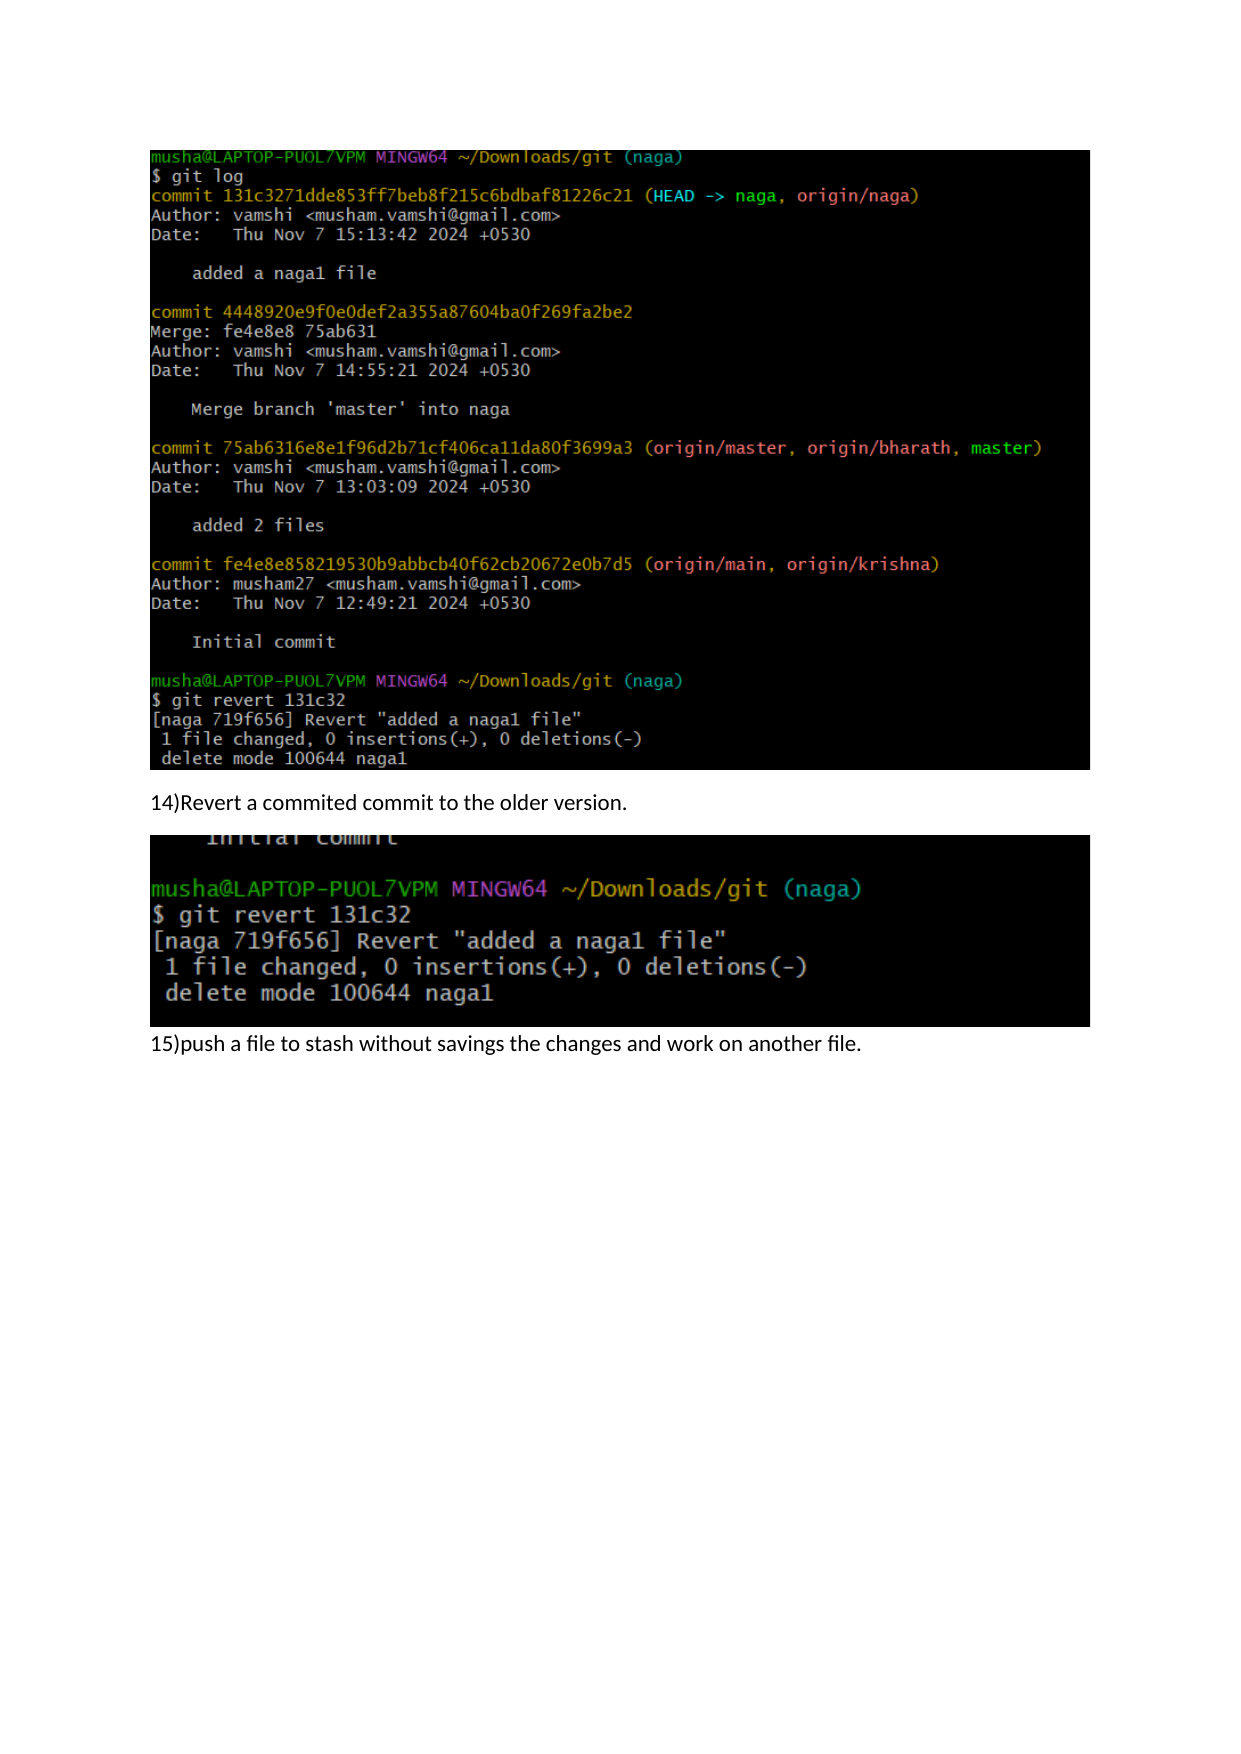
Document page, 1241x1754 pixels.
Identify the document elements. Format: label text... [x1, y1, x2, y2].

picture [150, 835, 1091, 1027]
picture [150, 150, 1091, 770]
text 15)push a file to stash without savings the changes and work on another file. [150, 1027, 1090, 1057]
text 14)Revert a commited commit to the older version. [150, 788, 1090, 816]
